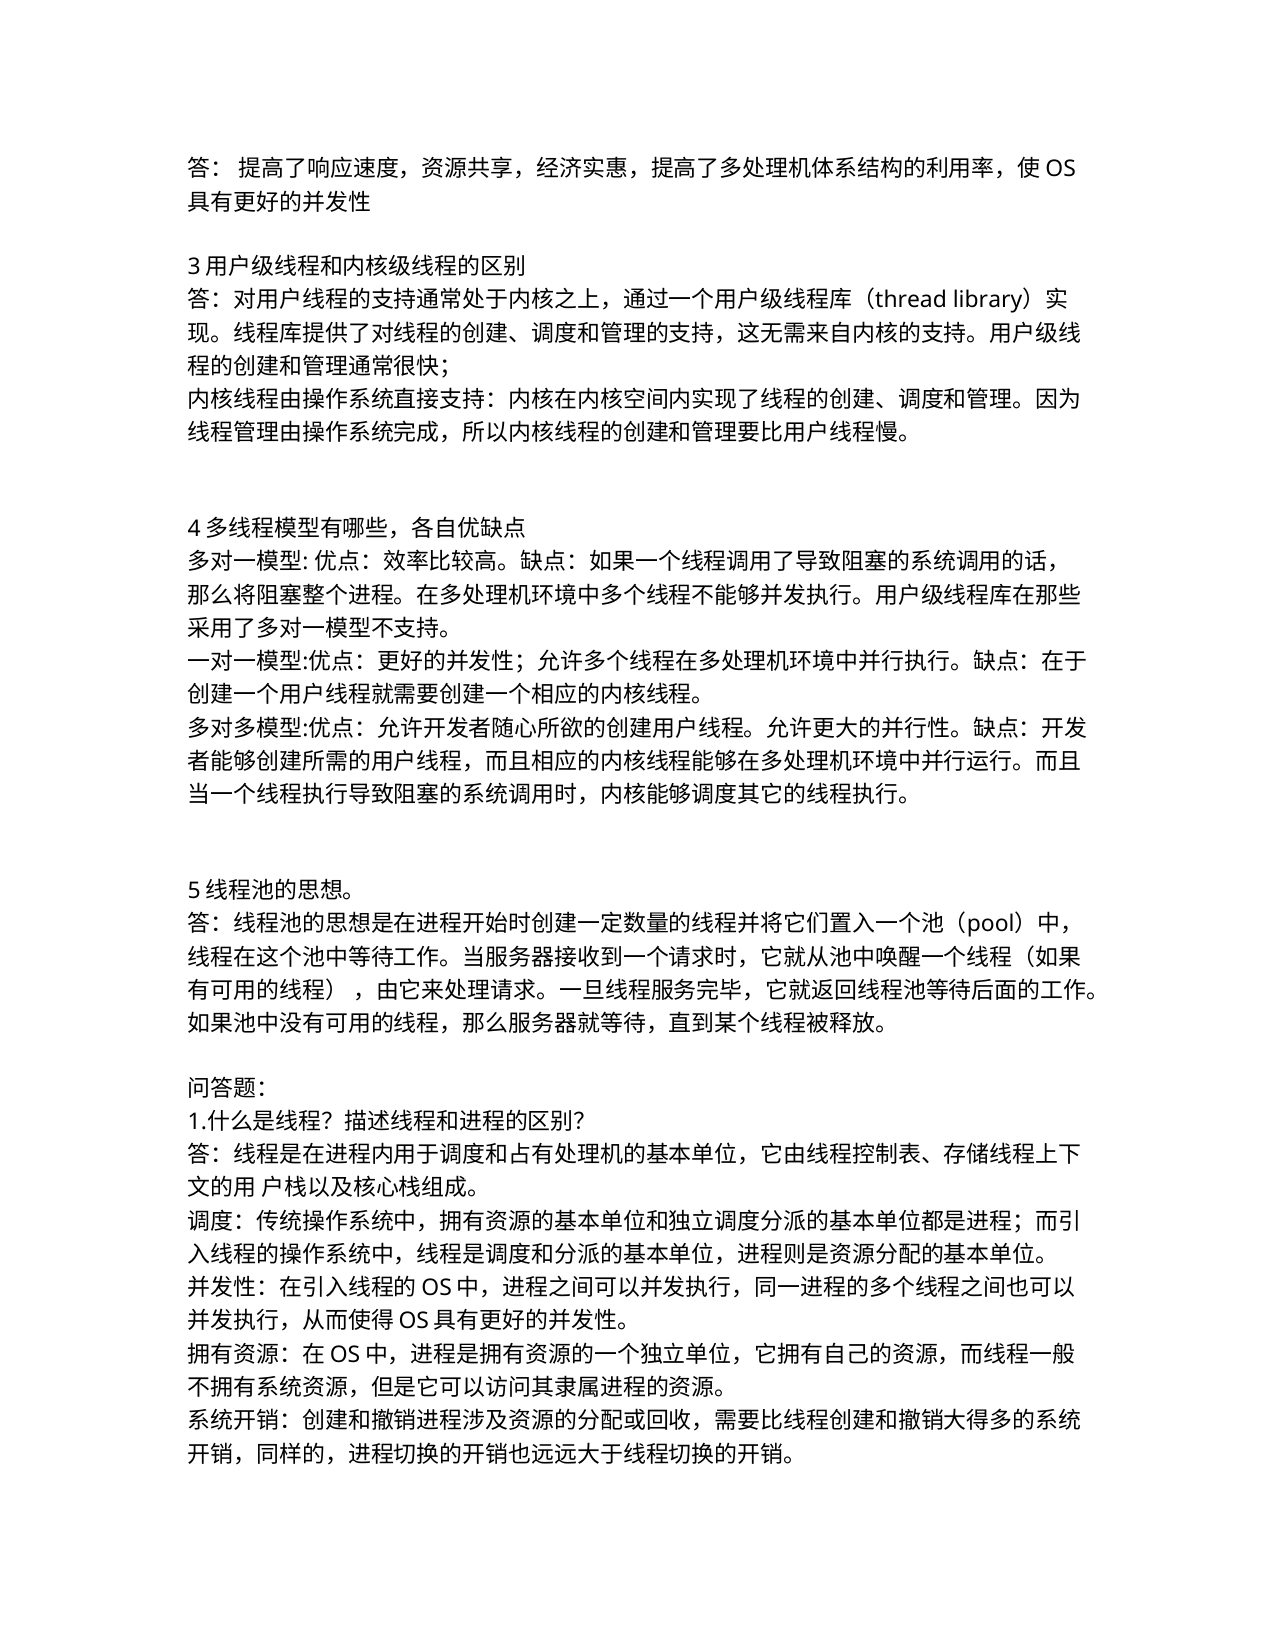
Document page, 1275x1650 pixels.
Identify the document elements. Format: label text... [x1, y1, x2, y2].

text 并发性：在引入线程的OS中，进程之间可以并发执行，同一进程的多个线程之间也可以并发执行，从而使得OS具有更好的并发性。 [187, 1269, 1087, 1336]
text 调度：传统操作系统中，拥有资源的基本单位和独立调度分派的基本单位都是进程；而引入线程的操作系统中，线程是调度和分派的基本单位，进程则是资源分配的基本单位。 [187, 1202, 1087, 1269]
text 4多线程模型有哪些，各自优缺点 [187, 510, 1087, 543]
text 1.什么是线程？描述线程和进程的区别？ [187, 1103, 1087, 1136]
text 系统开销：创建和撤销进程涉及资源的分配或回收，需要比线程创建和撤销大得多的系统开销，同样的，进程切换的开销也远远大于线程切换的开销。 [187, 1402, 1087, 1469]
text 5线程池的思想。 [187, 872, 1087, 905]
text 一对一模型:优点：更好的并发性；允许多个线程在多处理机环境中并行执行。缺点：在于创建一个用户线程就需要创建一个相应的内核线程。 [187, 643, 1087, 709]
text 多对多模型:优点：允许开发者随心所欲的创建用户线程。允许更大的并行性。缺点：开发者能够创建所需的用户线程，而且相应的内核线程能够在多处理机环境中并行运行。而且当一个线程执行导致阻塞的系统调用时，内核能够调度其它的线程执行。 [187, 709, 1087, 809]
text 答：线程池的思想是在进程开始时创建一定数量的线程并将它们置入一个池（pool）中，线程在这个池中等待工作。当服务器接收到一个请求时，它就从池中唤醒一个线程（如果有可用的线程） ，由它来处理请求。一旦线程服务完毕，它就返回线程池等待后面的工作。如果池中没有可用的线程，那么服务器就等待，直到某个线程被释放。 [187, 905, 1087, 1038]
text 答： 提高了响应速度，资源共享，经济实惠，提高了多处理机体系结构的利用率，使OS具有更好的并发性 [187, 150, 1087, 217]
text 答：对用户线程的支持通常处于内核之上，通过一个用户级线程库（thread library）实现。线程库提供了对线程的创建、调度和管理的支持，这无需来自内核的支持。用户级线程的创建和管理通常很快； [187, 281, 1087, 381]
text 答：线程是在进程内用于调度和占有处理机的基本单位，它由线程控制表、存储线程上下文的用 户栈以及核心栈组成。 [187, 1136, 1087, 1202]
text 内核线程由操作系统直接支持：内核在内核空间内实现了线程的创建、调度和管理。因为线程管理由操作系统完成，所以内核线程的创建和管理要比用户线程慢。 [187, 381, 1087, 447]
text 多对一模型: 优点：效率比较高。缺点：如果一个线程调用了导致阻塞的系统调用的话，那么将阻塞整个进程。在多处理机环境中多个线程不能够并发执行。用户级线程库在那些采用了多对一模型不支持。 [187, 543, 1087, 643]
text 拥有资源：在OS中，进程是拥有资源的一个独立单位，它拥有自己的资源，而线程一般不拥有系统资源，但是它可以访问其隶属进程的资源。 [187, 1336, 1087, 1402]
text 问答题： [187, 1069, 1087, 1103]
text 3用户级线程和内核级线程的区别 [187, 248, 1087, 281]
